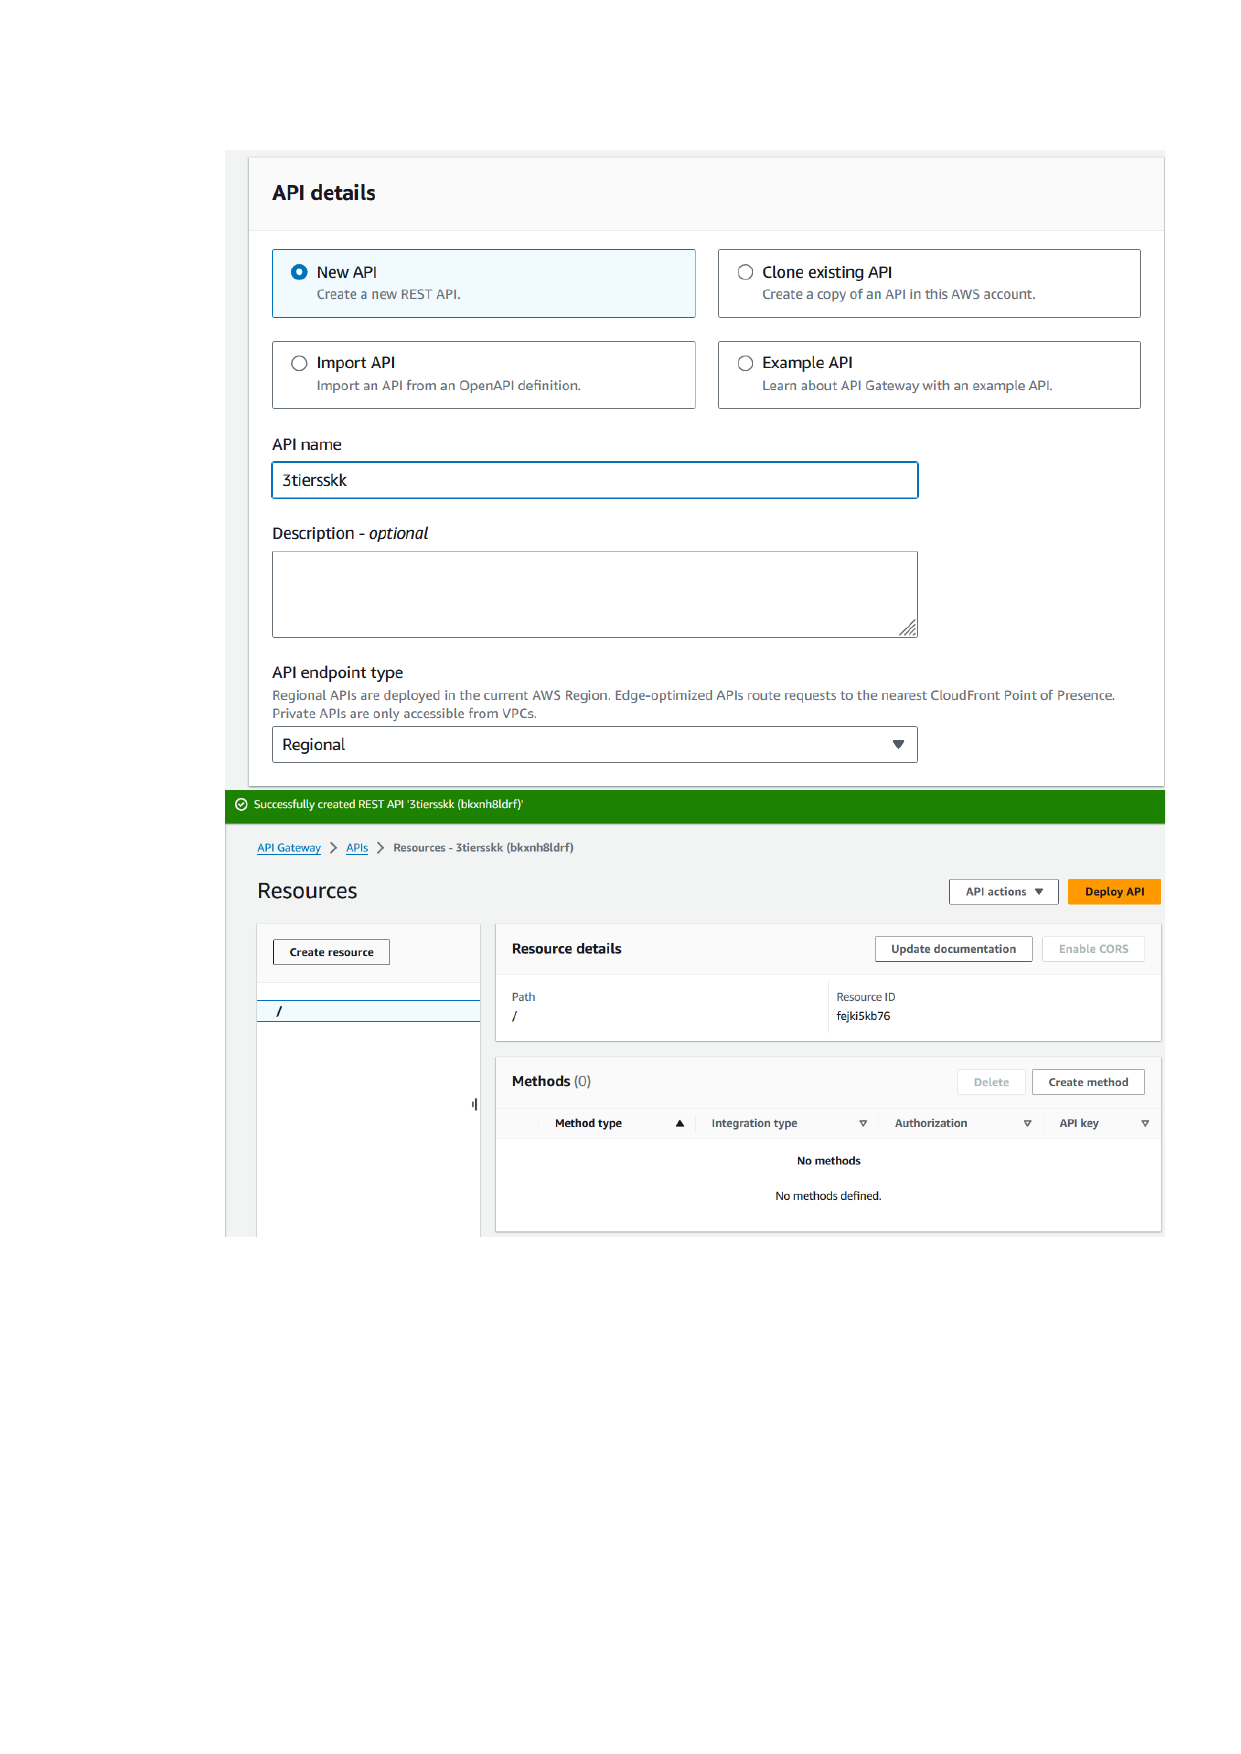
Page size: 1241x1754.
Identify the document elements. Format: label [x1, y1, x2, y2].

picture [225, 150, 1166, 1237]
